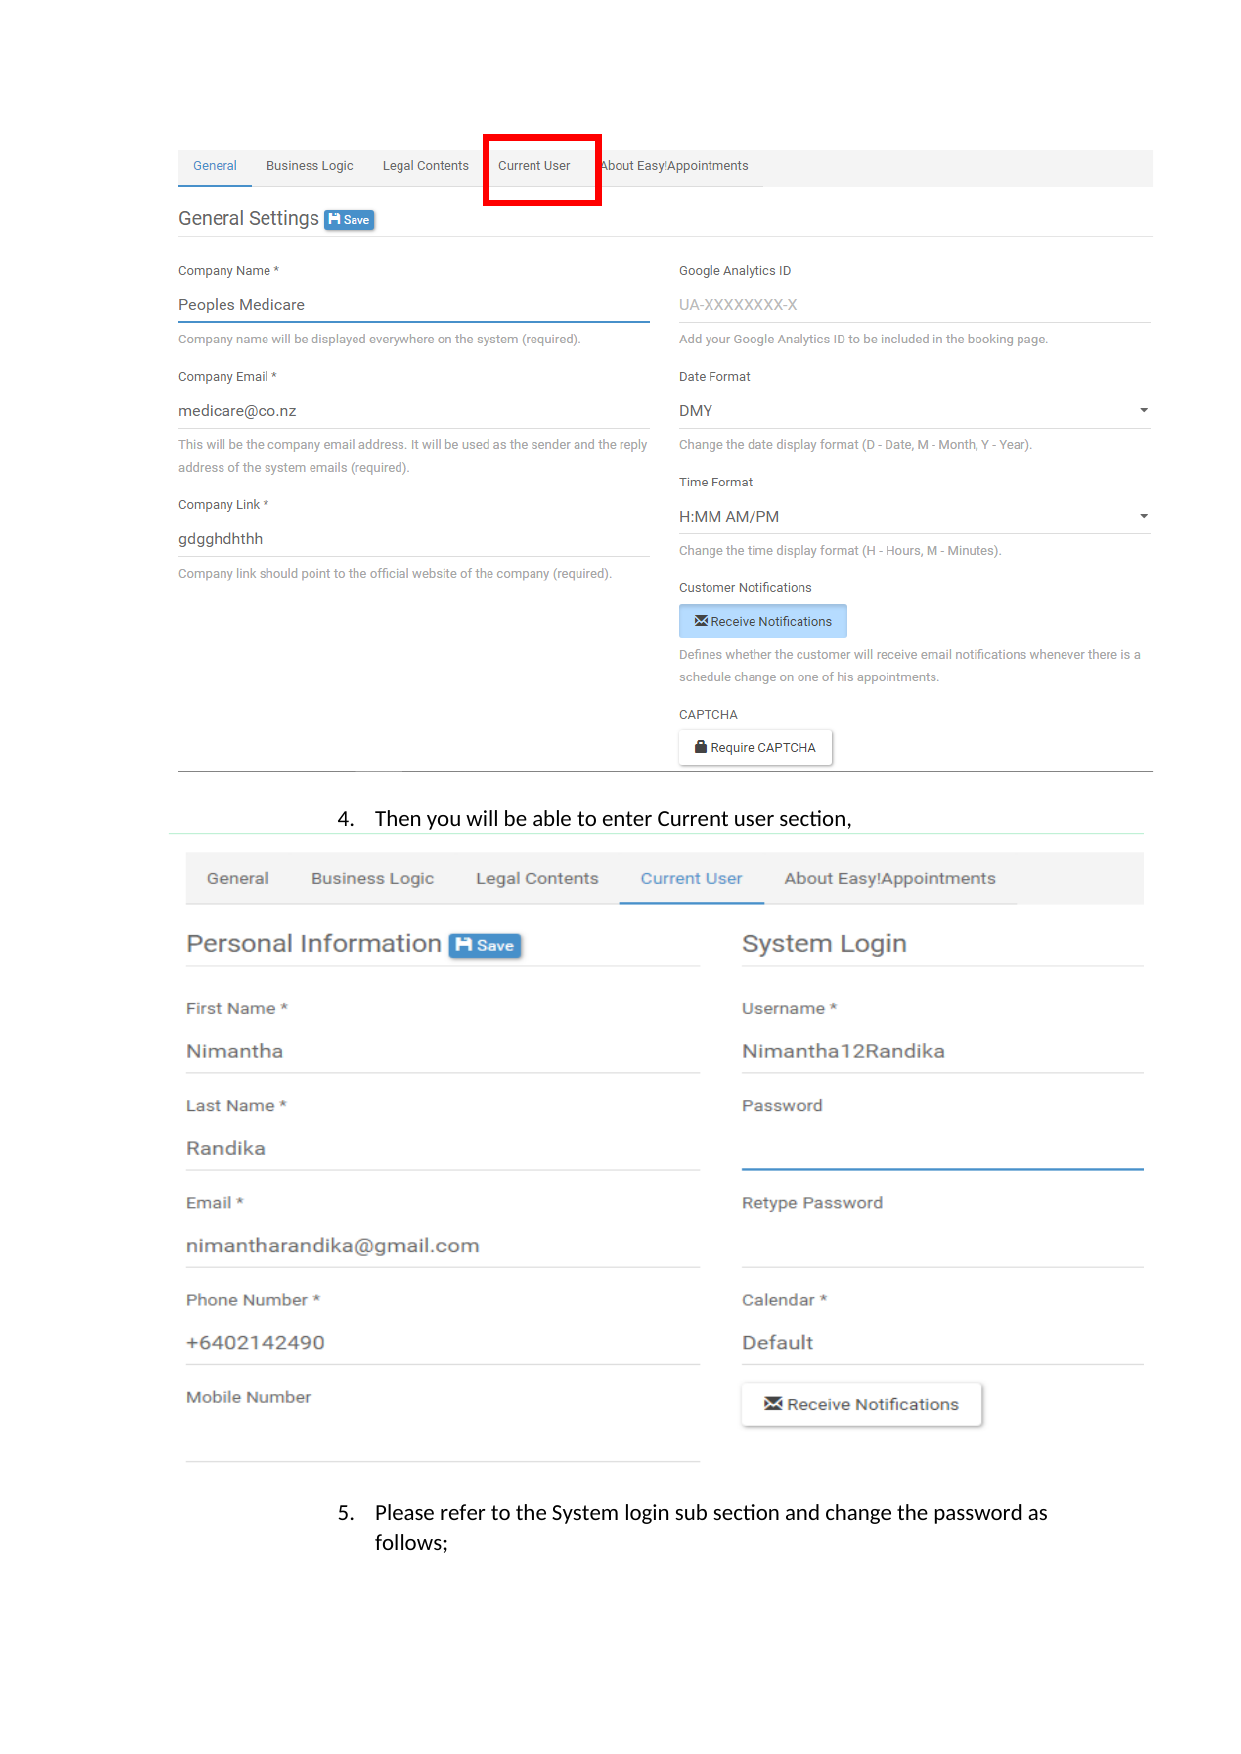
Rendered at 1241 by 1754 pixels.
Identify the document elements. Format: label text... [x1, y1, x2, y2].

picture [168, 833, 1144, 1466]
picture [178, 150, 1154, 772]
list Then you will be able to enter Current user section, [337, 804, 1090, 832]
list Please refer to the System login sub section and change the password as follows; [337, 1498, 1090, 1556]
picture [489, 150, 595, 200]
